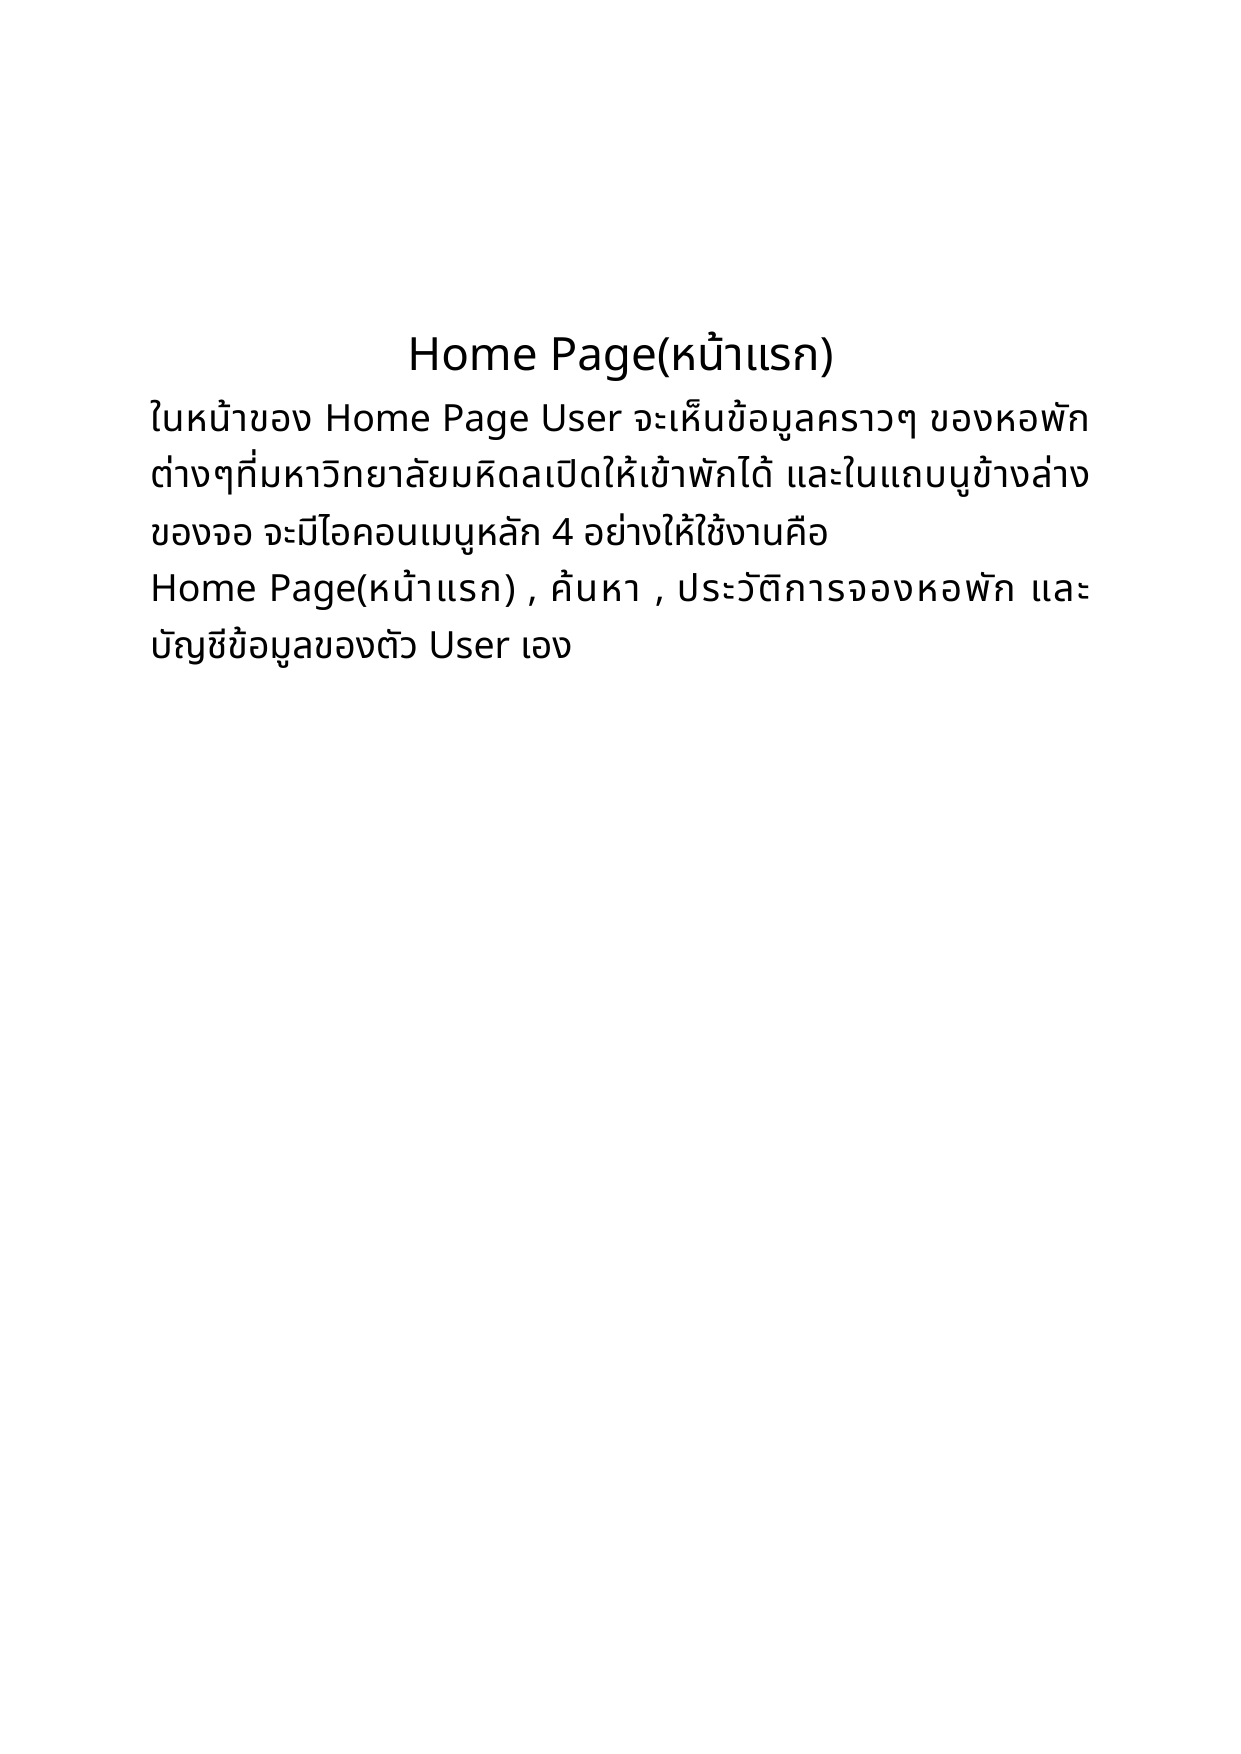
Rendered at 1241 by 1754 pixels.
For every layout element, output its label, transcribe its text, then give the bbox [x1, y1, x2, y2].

text Home Page(หน้าแรก) [150, 322, 1090, 391]
text Home Page(หน้าแรก) , ค้นหา , ประวัติการจองหอพัก และ บัญชีข้อมูลของตัว User เอง [150, 562, 1090, 676]
text ในหน้าของ Home Page User จะเห็นข้อมูลคราวๆ ของหอพักต่างๆที่มหาวิทยาลัยมหิดลเปิดให้เข้าพักได้ และในแถบนูข้างล่างของจอ จะมีไอคอนเมนูหลัก 4 อย่างให้ใช้งานคือ [150, 391, 1090, 562]
